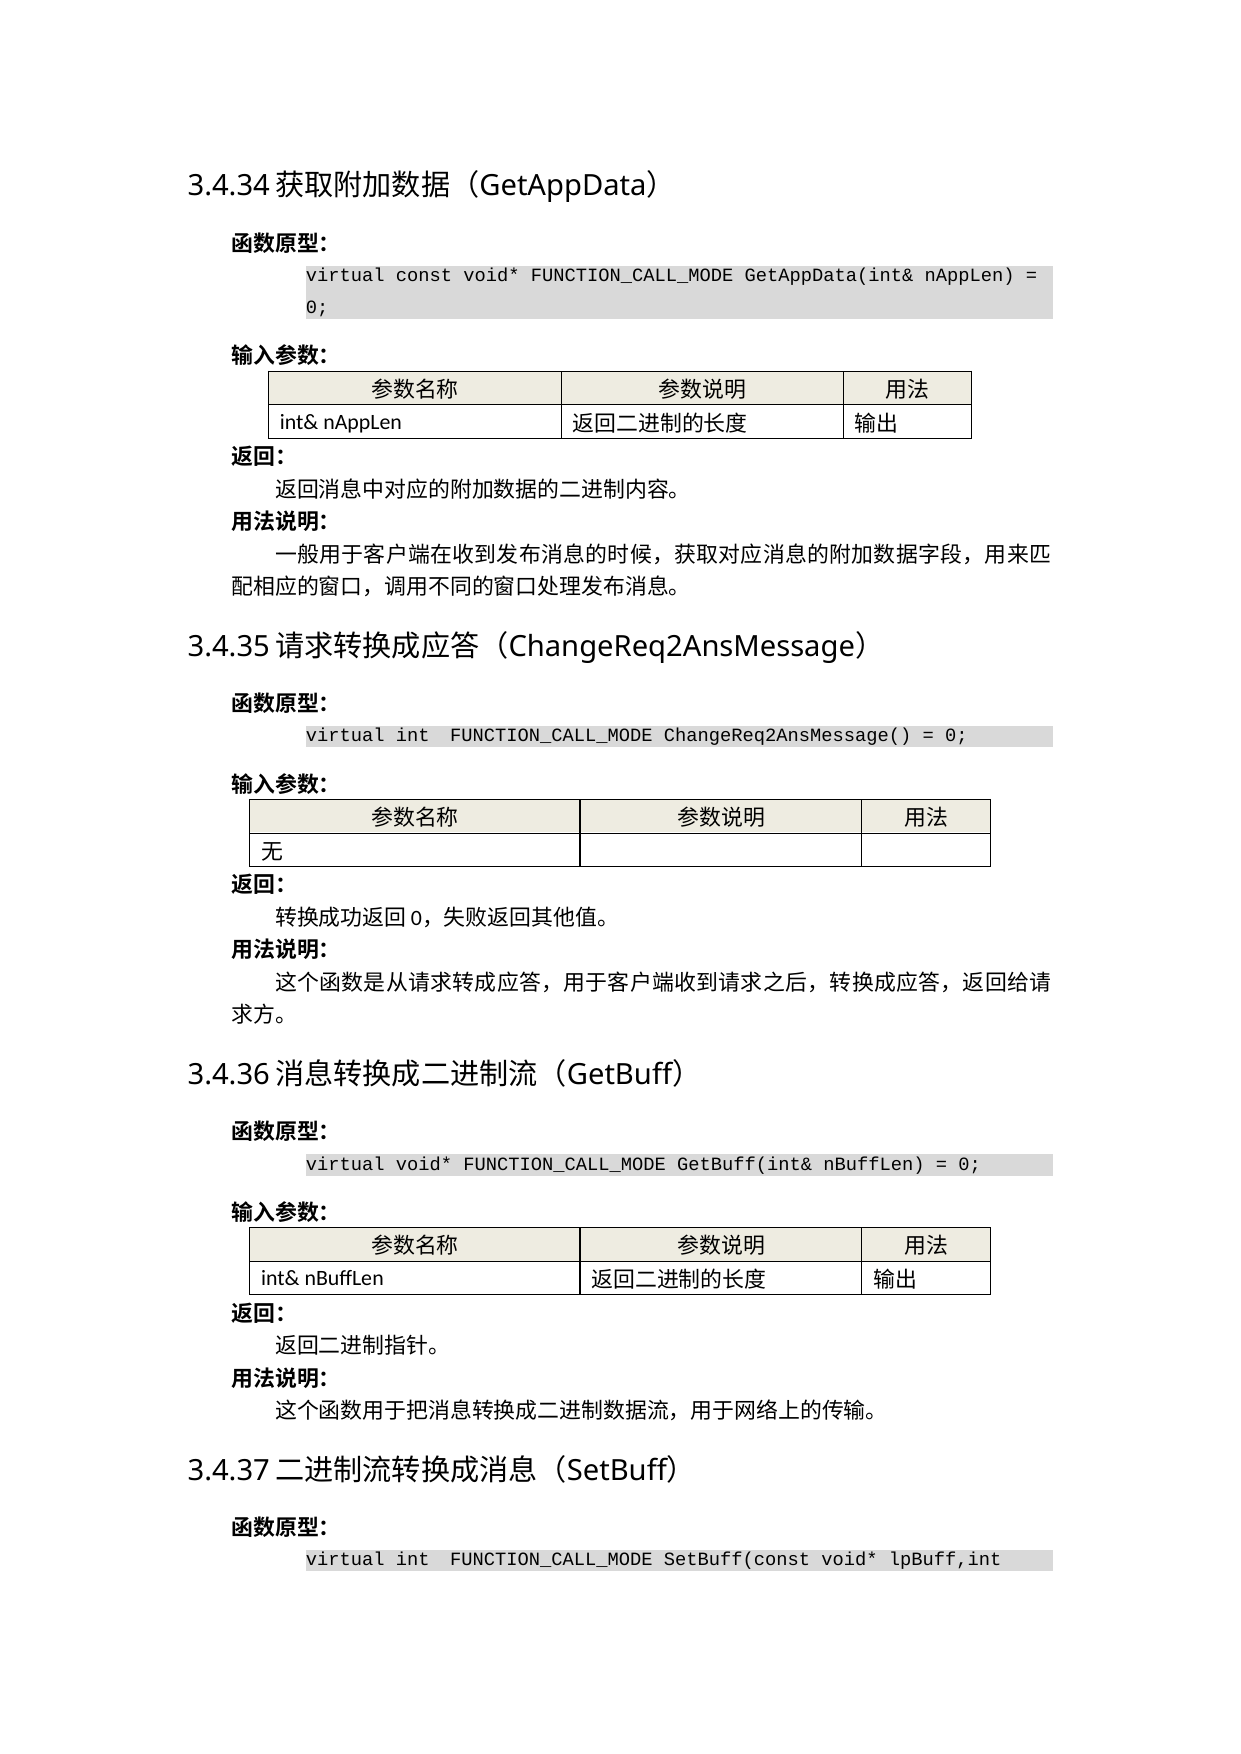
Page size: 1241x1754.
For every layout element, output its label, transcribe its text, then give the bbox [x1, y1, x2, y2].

text 输入参数： [231, 766, 1053, 799]
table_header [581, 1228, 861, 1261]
text 返回： [231, 1295, 1053, 1328]
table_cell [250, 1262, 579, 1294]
text virtual const void* FUNCTION_CALL_MODE GetAppData(int& nAppLen) = 0; [306, 266, 1053, 319]
text virtual int FUNCTION_CALL_MODE ChangeReq2AnsMessage() = 0; [306, 726, 1053, 747]
subtitle 获取附加数据（GetAppData） [187, 162, 1053, 204]
subtitle 消息转换成二进制流（GetBuff） [187, 1050, 1053, 1093]
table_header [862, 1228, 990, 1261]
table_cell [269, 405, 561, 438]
text 用法说明： [231, 932, 1053, 964]
text 转换成功返回0，失败返回其他值。 [231, 899, 1053, 932]
text 函数原型： [231, 225, 1053, 258]
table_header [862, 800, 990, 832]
text 函数原型： [231, 1509, 1053, 1542]
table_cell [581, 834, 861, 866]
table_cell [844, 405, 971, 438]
subtitle 请求转换成应答（ChangeReq2AnsMessage） [187, 622, 1053, 664]
subtitle 二进制流转换成消息（SetBuff） [187, 1446, 1053, 1488]
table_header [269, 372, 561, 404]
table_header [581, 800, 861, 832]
text 用法说明： [231, 504, 1053, 536]
text 返回： [231, 439, 1053, 471]
text 输入参数： [231, 338, 1053, 371]
text 一般用于客户端在收到发布消息的时候，获取对应消息的附加数据字段，用来匹配相应的窗口，调用不同的窗口处理发布消息。 [231, 536, 1053, 601]
text 返回消息中对应的附加数据的二进制内容。 [231, 471, 1053, 504]
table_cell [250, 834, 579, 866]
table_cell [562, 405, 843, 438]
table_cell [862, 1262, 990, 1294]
text 函数原型： [231, 1113, 1053, 1146]
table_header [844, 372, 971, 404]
text 这个函数用于把消息转换成二进制数据流，用于网络上的传输。 [231, 1393, 1053, 1425]
text 这个函数是从请求转成应答，用于客户端收到请求之后，转换成应答，返回给请求方。 [231, 964, 1053, 1029]
text 返回： [231, 867, 1053, 899]
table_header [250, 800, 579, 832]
text 返回二进制指针。 [231, 1328, 1053, 1360]
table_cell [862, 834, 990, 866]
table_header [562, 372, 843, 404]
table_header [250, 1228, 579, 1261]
text 函数原型： [231, 685, 1053, 718]
text 用法说明： [231, 1360, 1053, 1393]
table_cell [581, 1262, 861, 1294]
text 输入参数： [231, 1194, 1053, 1227]
text virtual void* FUNCTION_CALL_MODE GetBuff(int& nBuffLen) = 0; [306, 1154, 1053, 1176]
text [306, 1550, 1053, 1571]
